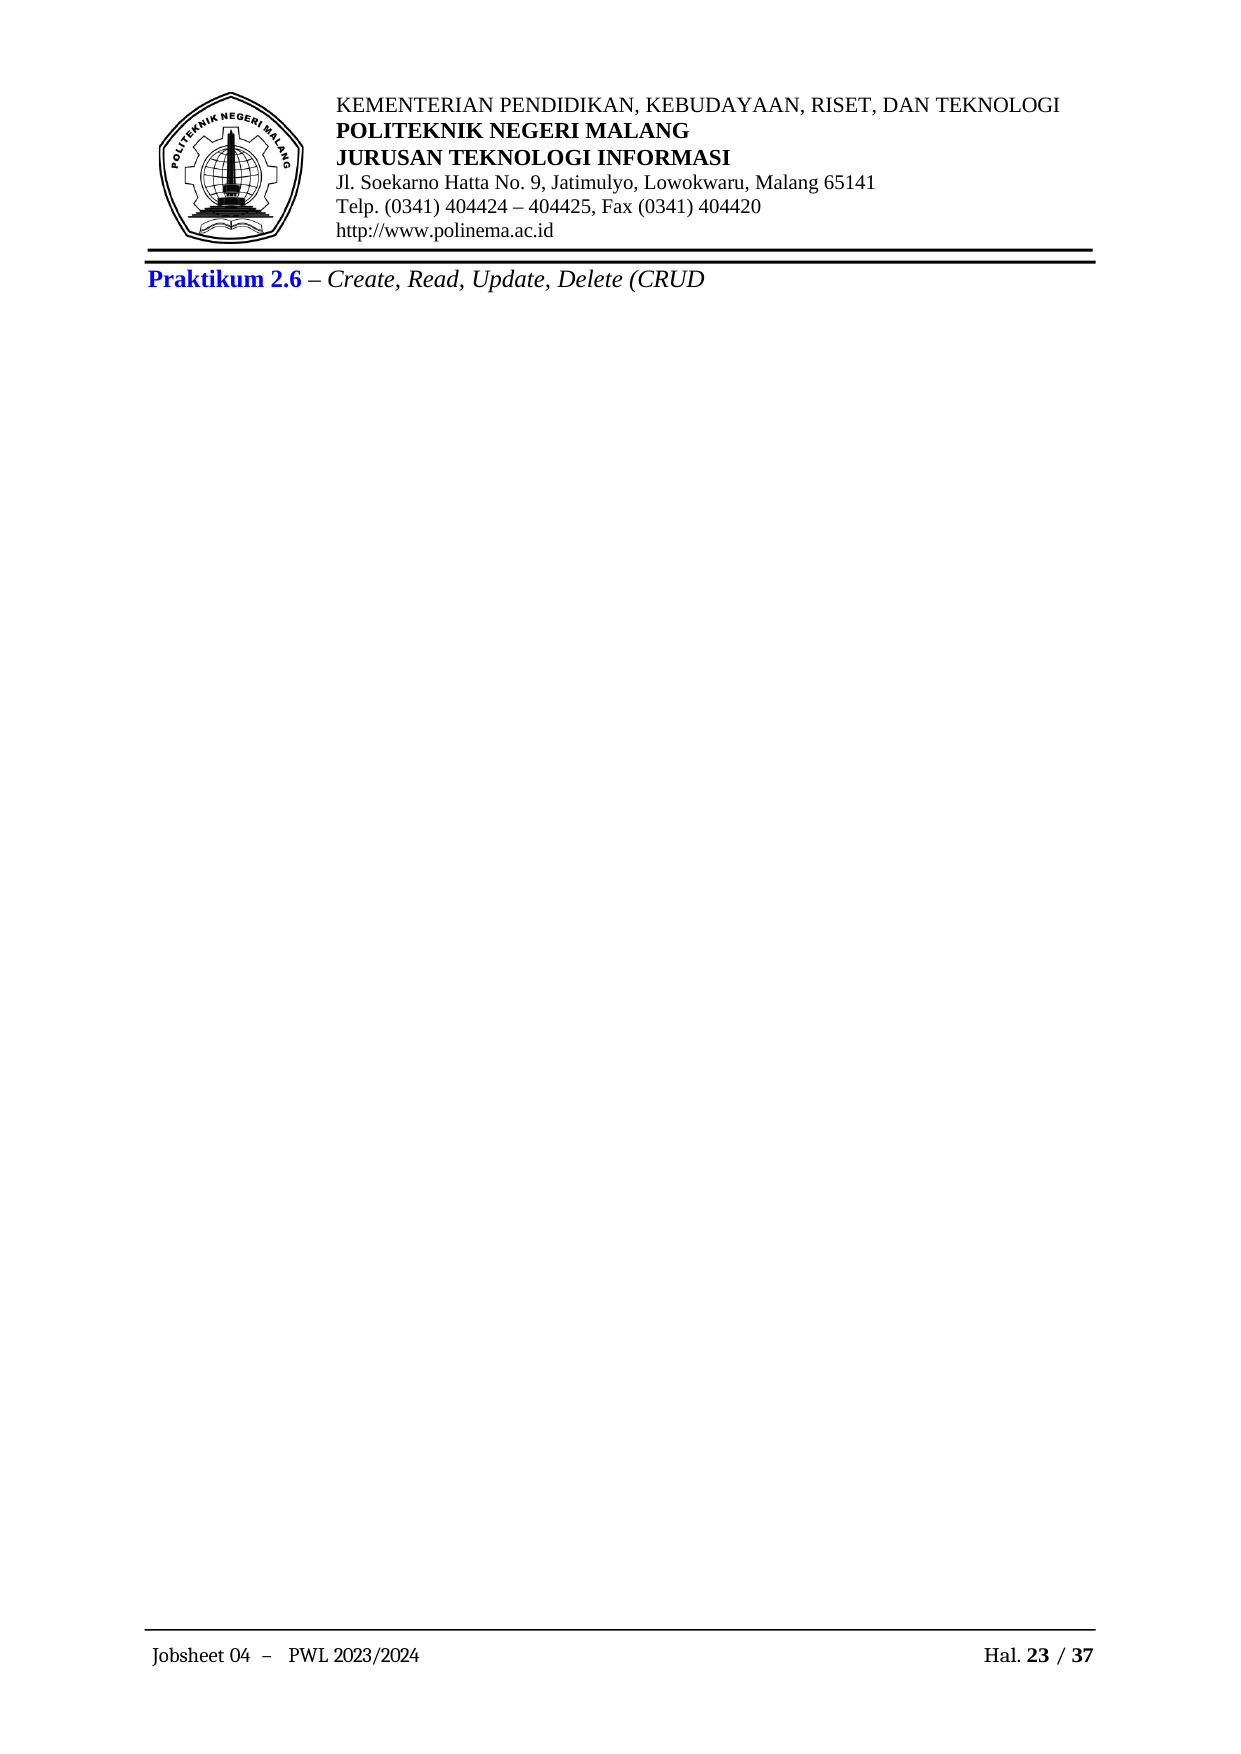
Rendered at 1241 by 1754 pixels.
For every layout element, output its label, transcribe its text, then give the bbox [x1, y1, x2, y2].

text Praktikum 2.6 – Create, Read, Update, Delete (CRUD [148, 250, 1152, 292]
picture [158, 92, 304, 244]
